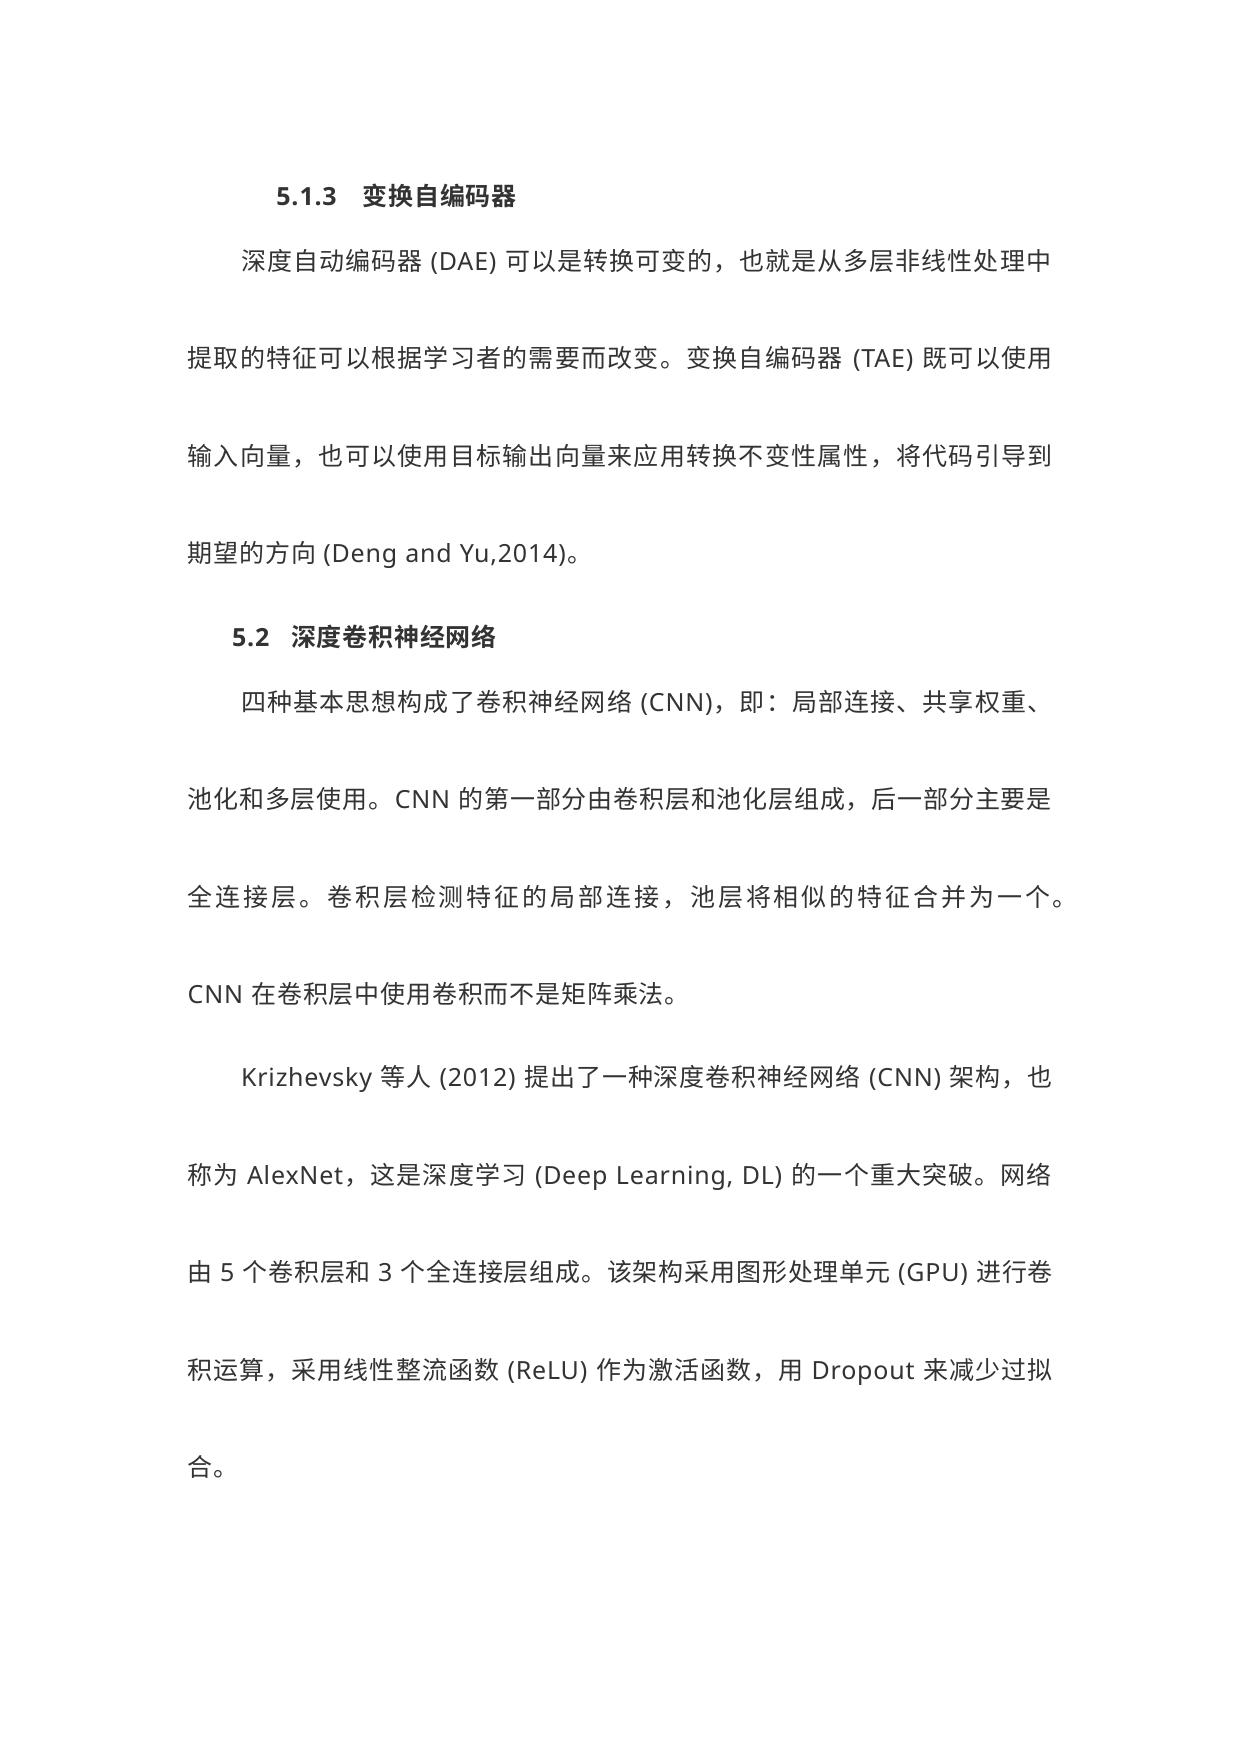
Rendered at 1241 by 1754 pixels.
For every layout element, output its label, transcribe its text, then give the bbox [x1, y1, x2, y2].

text Krizhevsky 等人 (2012) 提出了一种深度卷积神经网络 (CNN) 架构，也称为 AlexNet，这是深度学习 (Deep Learning, DL) 的一个重大突破。网络由 5 个卷积层和 3 个全连接层组成。该架构采用图形处理单元 (GPU) 进行卷积运算，采用线性整流函数 (ReLU) 作为激活函数，用 Dropout 来减少过拟合。 [187, 1043, 1053, 1498]
text 深度自动编码器 (DAE) 可以是转换可变的，也就是从多层非线性处理中提取的特征可以根据学习者的需要而改变。变换自编码器 (TAE) 既可以使用输入向量，也可以使用目标输出向量来应用转换不变性属性，将代码引导到期望的方向 (Deng and Yu,2014)。 [187, 227, 1053, 584]
list 变换自编码器 [276, 162, 1053, 227]
list 深度卷积神经网络 [232, 603, 1053, 668]
text 四种基本思想构成了卷积神经网络 (CNN)，即：局部连接、共享权重、池化和多层使用。CNN 的第一部分由卷积层和池化层组成，后一部分主要是全连接层。卷积层检测特征的局部连接，池层将相似的特征合并为一个。CNN 在卷积层中使用卷积而不是矩阵乘法。 [187, 668, 1053, 1025]
